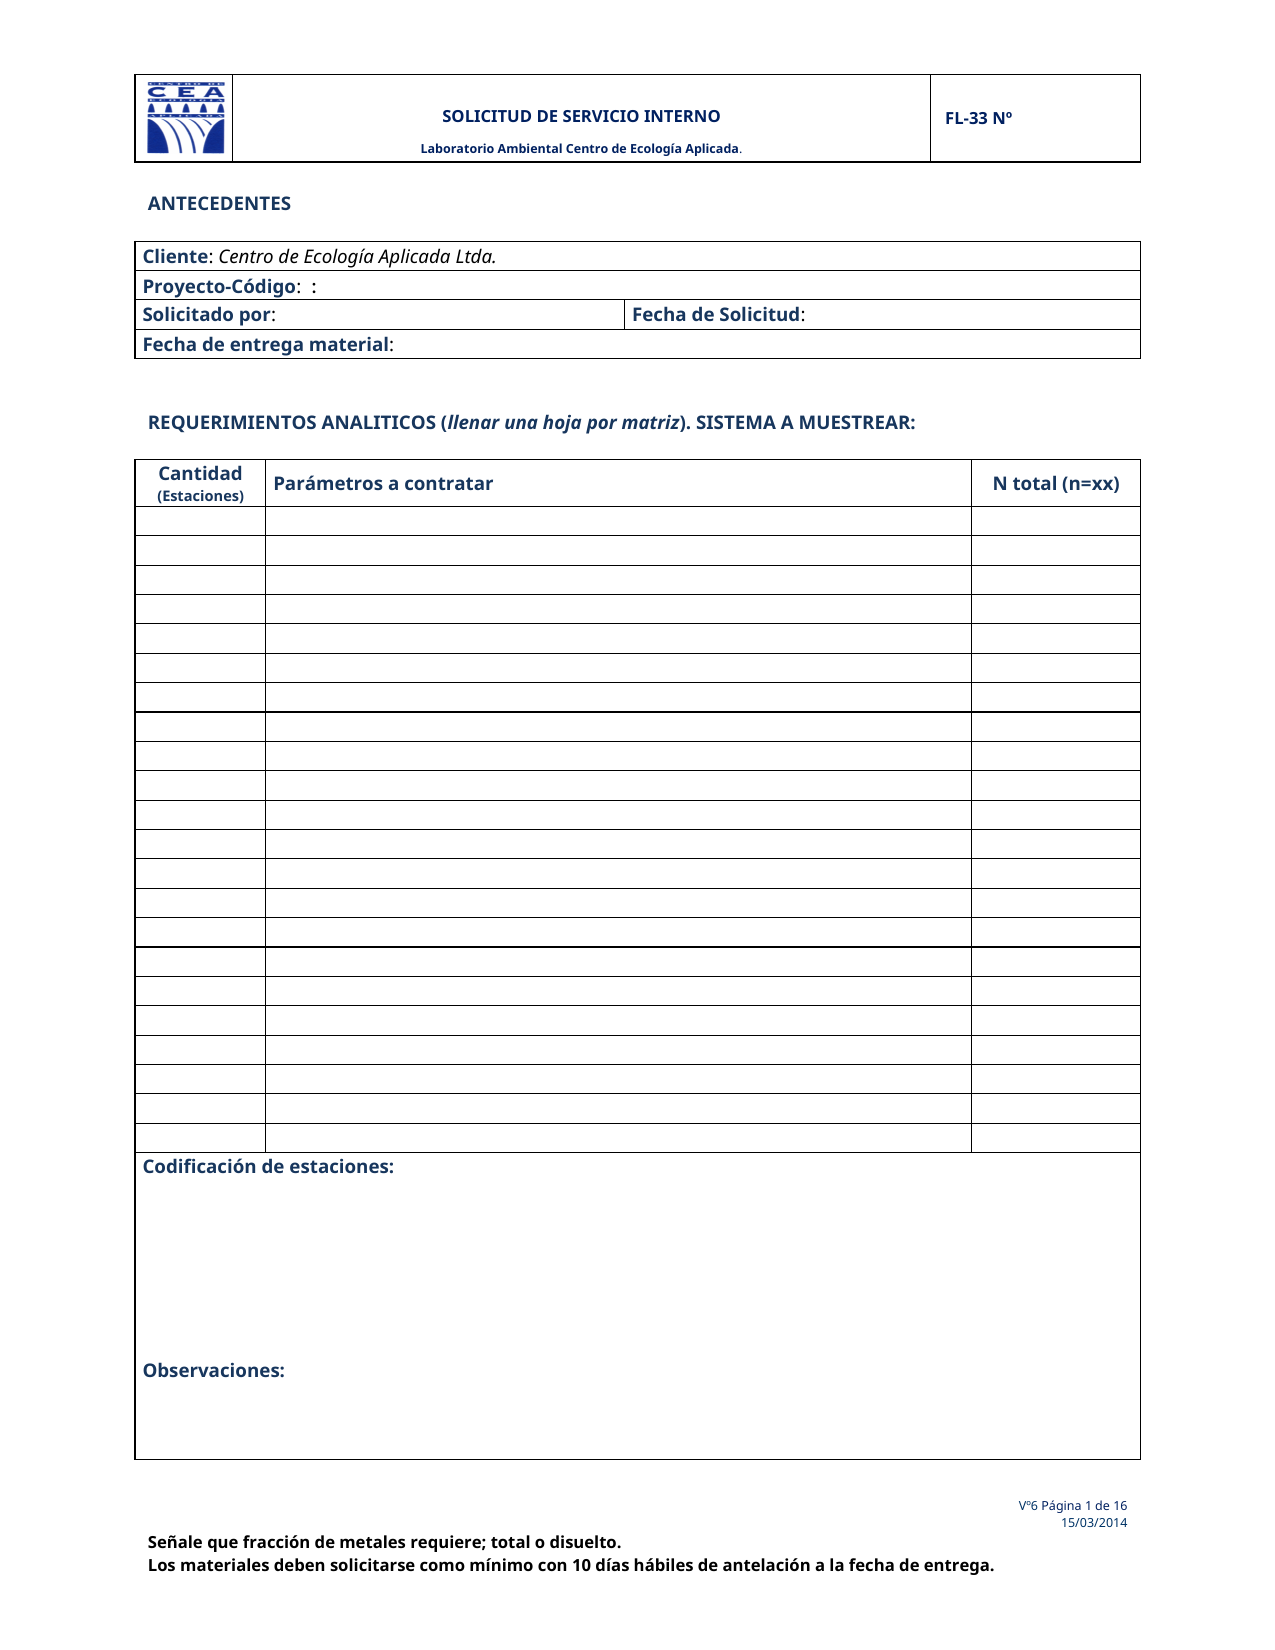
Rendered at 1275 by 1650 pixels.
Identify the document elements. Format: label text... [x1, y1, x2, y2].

table_cell Solicitado por: [136, 300, 624, 329]
table_cell [972, 977, 1140, 1005]
table_cell [266, 771, 971, 799]
table_cell [266, 1094, 971, 1123]
text REQUERIMIENTOS ANALITICOS (llenar una hoja por matriz). SISTEMA A MUESTREAR: [148, 409, 1127, 435]
table_cell Proyecto-Código: : [136, 271, 1140, 299]
table_cell [972, 1006, 1140, 1034]
table_cell [972, 624, 1140, 653]
table_cell [266, 713, 971, 741]
table_cell [266, 801, 971, 829]
table_cell [972, 595, 1140, 623]
table_cell [972, 771, 1140, 799]
table_cell [972, 1094, 1140, 1123]
table_cell [266, 566, 971, 594]
table_cell [266, 859, 971, 888]
text ANTECEDENTES [148, 190, 1127, 216]
table_cell Fecha de entrega material: [136, 330, 1140, 358]
table_cell [136, 977, 265, 1005]
table_cell [972, 1065, 1140, 1093]
table_cell [136, 859, 265, 888]
table_cell [136, 830, 265, 858]
table_cell [972, 948, 1140, 976]
table_cell [136, 1065, 265, 1093]
table_cell [972, 801, 1140, 829]
table_cell [972, 713, 1140, 741]
table_cell [136, 801, 265, 829]
table_cell [972, 507, 1140, 535]
table_cell [972, 830, 1140, 858]
table_cell [266, 742, 971, 770]
table_cell [266, 507, 971, 535]
table_cell Codificación de estaciones: Observaciones: [136, 1153, 1140, 1459]
table_header N total (n=xx) [972, 460, 1140, 506]
table_cell [972, 566, 1140, 594]
table_cell [136, 624, 265, 653]
table_cell [266, 595, 971, 623]
table_cell [136, 918, 265, 946]
table_cell [136, 1094, 265, 1123]
table_cell [136, 1124, 265, 1152]
table_cell [136, 1006, 265, 1034]
table_cell [136, 742, 265, 770]
table_cell [266, 1124, 971, 1152]
table_cell [972, 859, 1140, 888]
table_cell [266, 948, 971, 976]
table_cell [136, 889, 265, 917]
table_cell [266, 654, 971, 682]
table_cell [266, 1065, 971, 1093]
table_cell [136, 595, 265, 623]
table_cell [972, 742, 1140, 770]
table_cell [136, 771, 265, 799]
table_cell [266, 977, 971, 1005]
table_cell [266, 1006, 971, 1034]
table_cell [972, 918, 1140, 946]
table_cell [136, 507, 265, 535]
table_cell [136, 948, 265, 976]
table_cell [266, 1036, 971, 1064]
table_cell [136, 713, 265, 741]
table_cell [972, 683, 1140, 711]
table_cell [266, 918, 971, 946]
table_cell [972, 536, 1140, 564]
table_cell [136, 566, 265, 594]
table_cell [266, 536, 971, 564]
table_header Cliente: Centro de Ecología Aplicada Ltda. [136, 242, 1140, 270]
table_cell [972, 889, 1140, 917]
table_cell [136, 654, 265, 682]
table_cell [266, 889, 971, 917]
table_cell [266, 830, 971, 858]
table_cell [266, 683, 971, 711]
table_cell [972, 1124, 1140, 1152]
table_header Cantidad (Estaciones) [136, 460, 265, 506]
table_cell [972, 1036, 1140, 1064]
table_cell [136, 536, 265, 564]
table_cell [136, 1036, 265, 1064]
table_cell Fecha de Solicitud: [625, 300, 1140, 329]
table_header Parámetros a contratar [266, 460, 971, 506]
table_cell [136, 683, 265, 711]
table_cell [266, 624, 971, 653]
table_cell [972, 654, 1140, 682]
